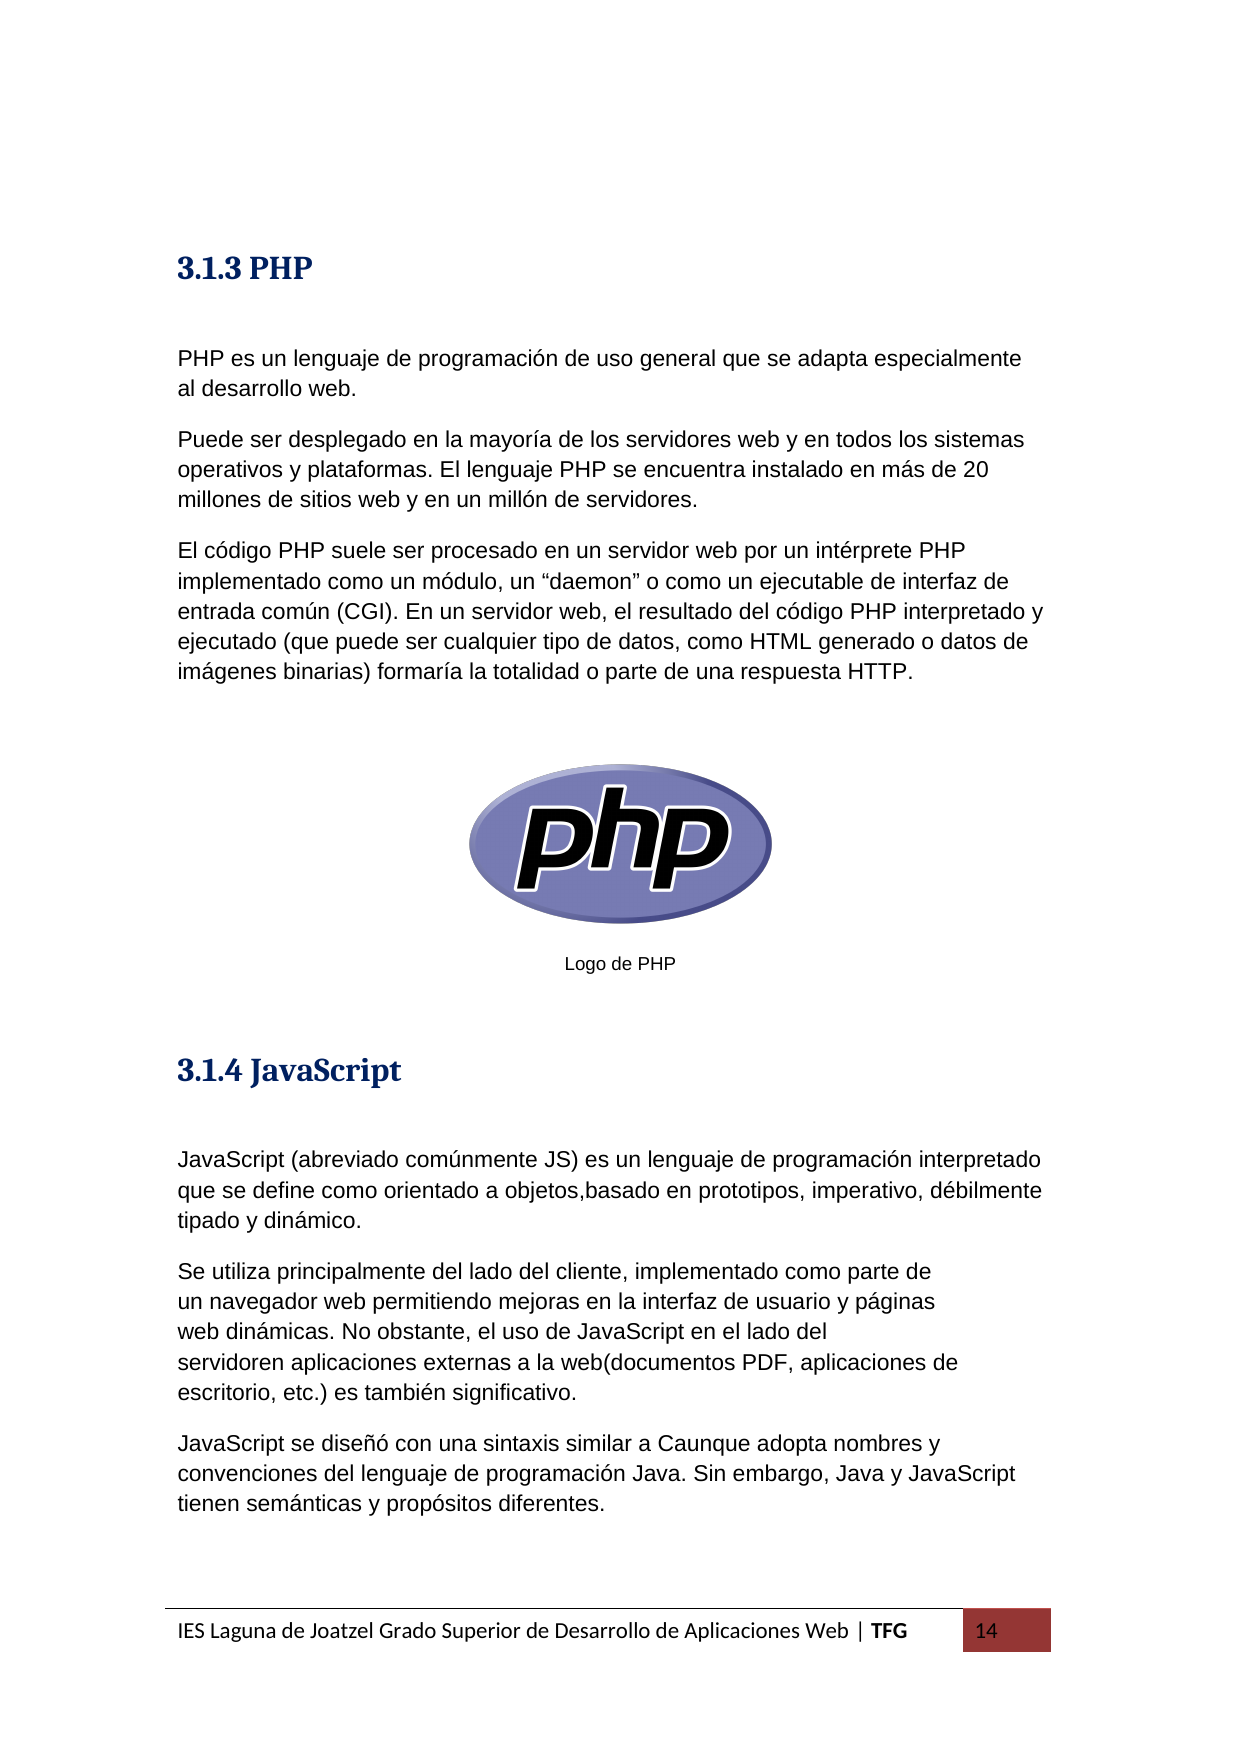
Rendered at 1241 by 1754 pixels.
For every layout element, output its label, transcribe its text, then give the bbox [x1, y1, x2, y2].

text El código PHP suele ser procesado en un servidor web por un intérprete PHP implementado como un módulo, un “daemon” o como un ejecutable de interfaz de entrada común (CGI). En un servidor web, el resultado del código PHP interpretado y ejecutado (que puede ser cualquier tipo de datos, como HTML generado o datos de imágenes binarias) formaría la totalidad o parte de una respuesta HTTP. [177, 537, 1063, 685]
text JavaScript se diseñó con una sintaxis similar a Caunque adopta nombres y convenciones del lenguaje de programación Java. Sin embargo, Java y JavaScript tienen semánticas y propósitos diferentes. [177, 1430, 1063, 1516]
picture [465, 760, 776, 928]
text Puede ser desplegado en la mayoría de los servidores web y en todos los sistemas operativos y plataformas. El lenguaje PHP se encuentra instalado en más de 20 millones de sitios web y en un millón de servidores. [177, 426, 1063, 513]
subtitle 3.1.4 JavaScript [177, 1051, 1063, 1089]
text Logo de PHP [177, 953, 1063, 974]
text PHP es un lenguaje de programación de uso general que se adapta especialmente al desarrollo web. [177, 345, 1063, 401]
subtitle 3.1.3 PHP [177, 250, 1063, 288]
